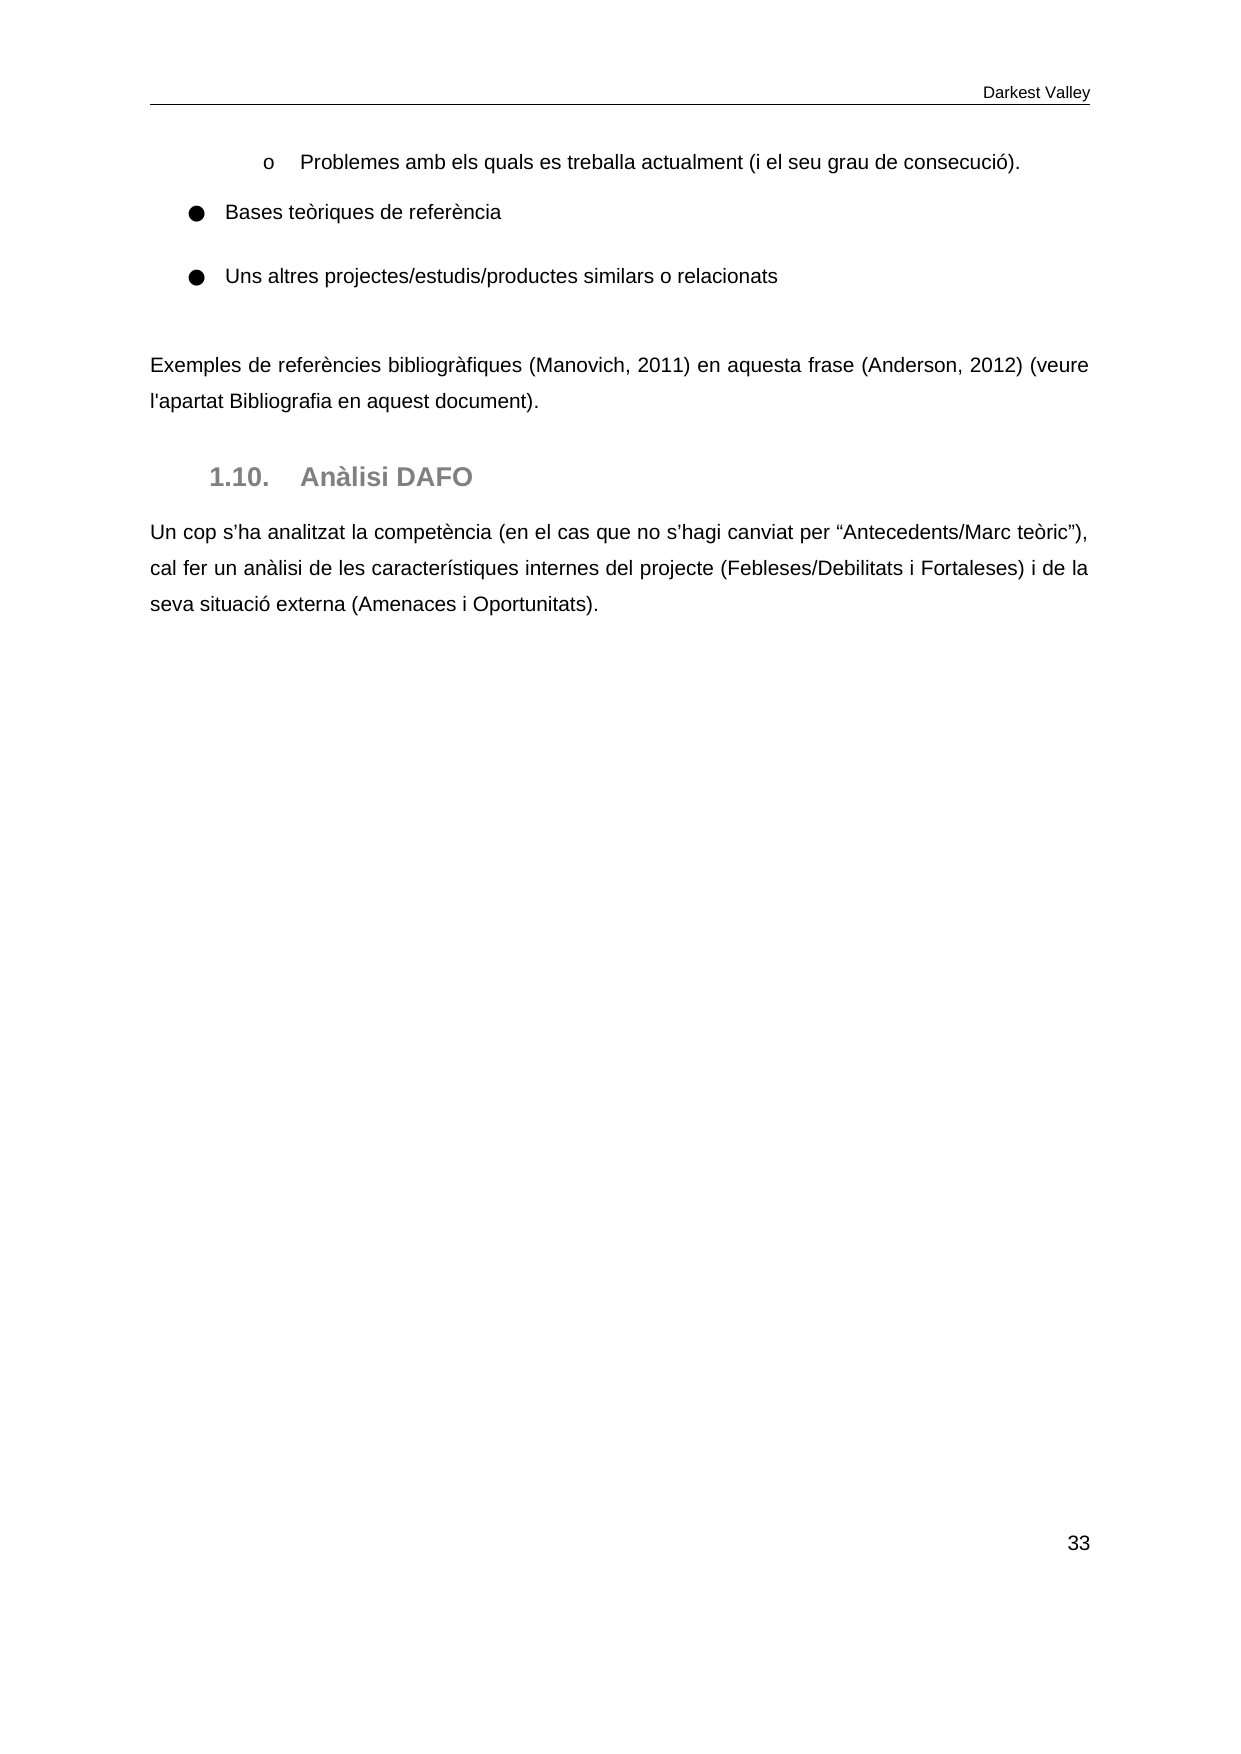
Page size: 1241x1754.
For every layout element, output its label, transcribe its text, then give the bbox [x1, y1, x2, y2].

text Un cop s’ha analitzat la competència (en el cas que no s’hagi canviat per “Antecedents/Marc teòric”), cal fer un anàlisi de les característiques internes del projecte (Febleses/Debilitats i Fortaleses) i de la seva situació externa (Amenaces i Oportunitats). [150, 520, 1090, 616]
text Exemples de referències bibliogràfiques (Manovich, 2011) en aquesta frase (Anderson, 2012) (veure l'apartat Bibliografia en aquest document). [150, 353, 1090, 413]
subtitle Anàlisi DAFO [209, 461, 1090, 492]
list Problemes amb els quals es treballa actualment (i el seu grau de consecució). [262, 150, 1090, 176]
list Uns altres projectes/estudis/productes similars o relacionats [187, 253, 1090, 296]
list Bases teòriques de referència [187, 189, 1090, 231]
